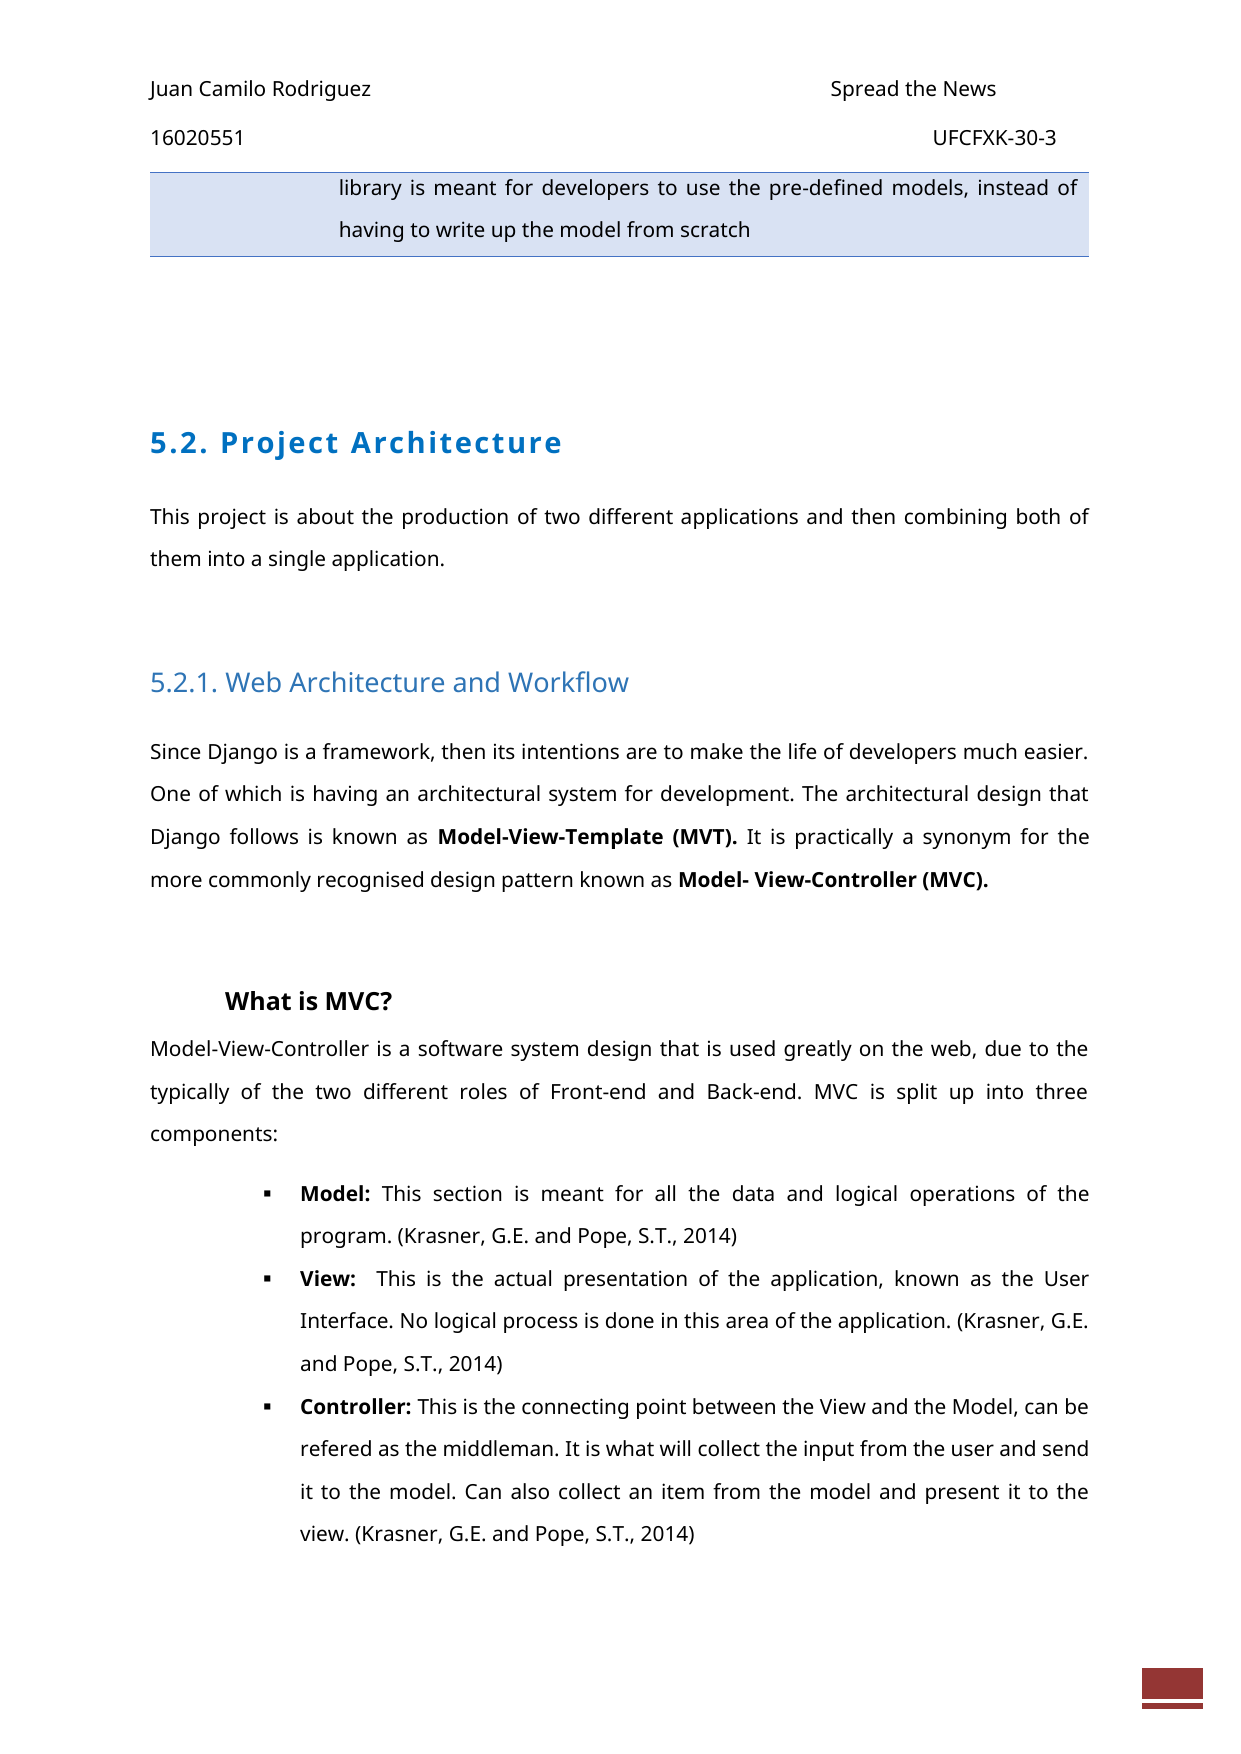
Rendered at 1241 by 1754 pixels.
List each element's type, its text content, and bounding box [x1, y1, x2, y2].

list Model: This section is meant for all the data and logical operations of the program. (Krasner, G.E. and Pope, S.T., 2014) [262, 1179, 1090, 1250]
text Since Django is a framework, then its intentions are to make the life of developers much easier. One of which is having an architectural system for development. The architectural design that Django follows is known as Model-View-Template (MVT). It is practically a synonym for the more commonly recognised design pattern known as Model- View-Controller (MVC). [150, 737, 1090, 893]
table_cell Description: [150, 173, 327, 256]
list View: This is the actual presentation of the application, known as the User Interface. No logical process is done in this area of the application. (Krasner, G.E. and Pope, S.T., 2014) [262, 1264, 1090, 1378]
subtitle What is MVC? [225, 983, 1090, 1017]
list Controller: This is the connecting point between the View and the Model, can be refered as the middleman. It is what will collect the input from the user and send it to the model. Can also collect an item from the model and present it to the view. (Krasner, G.E. and Pope, S.T., 2014) [262, 1392, 1090, 1548]
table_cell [327, 173, 1089, 256]
text Model-View-Controller is a software system design that is used greatly on the web, due to the typically of the two different roles of Front-end and Back-end. MVC is split up into three components: [150, 1034, 1090, 1148]
subtitle 5.2.1. Web Architecture and Workflow [150, 663, 1090, 700]
subtitle 5.2. Project Architecture [150, 423, 1090, 462]
text This project is about the production of two different applications and then combining both of them into a single application. [150, 502, 1090, 573]
